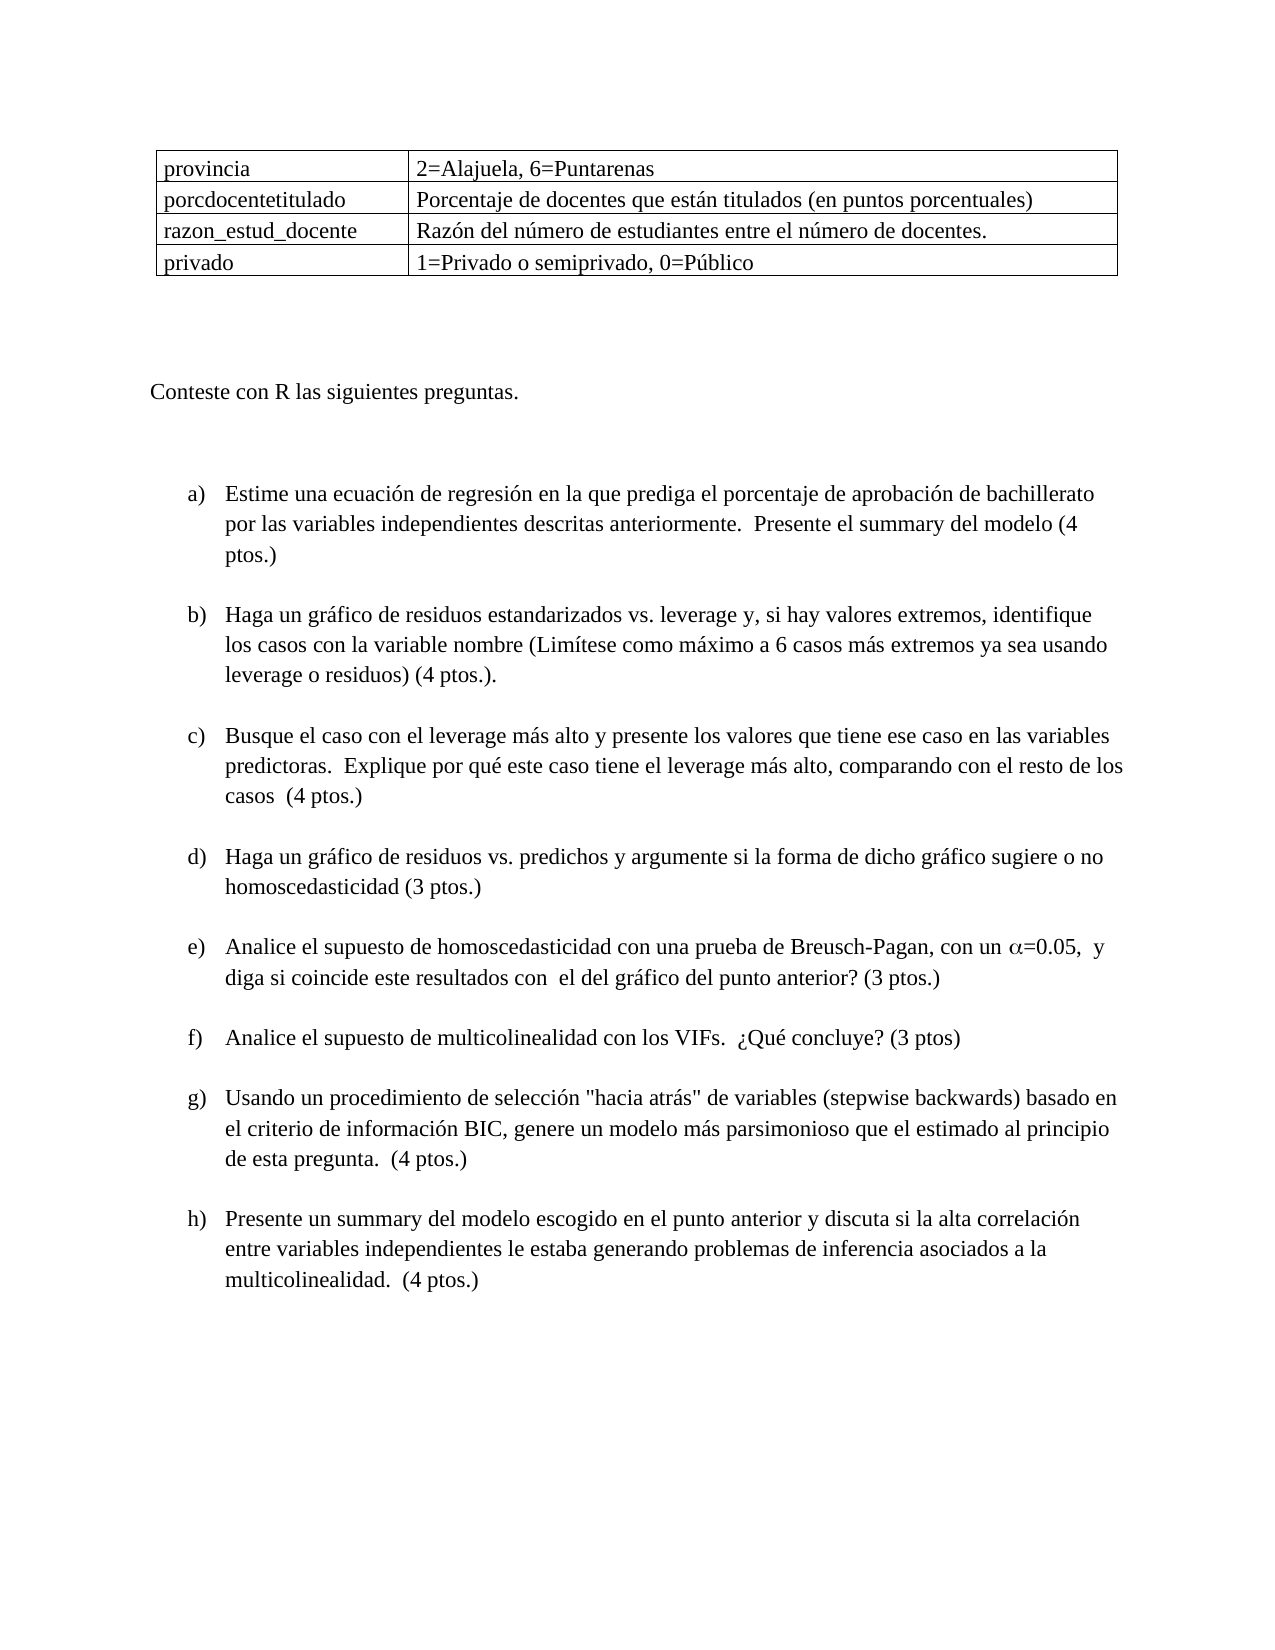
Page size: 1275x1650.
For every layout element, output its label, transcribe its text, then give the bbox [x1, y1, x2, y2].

table_cell Razón del número de estudiantes entre el número de docentes. [409, 214, 1117, 244]
list Haga un gráfico de residuos estandarizados vs. leverage y, si hay valores extremos, identifique los casos con la variable nombre (Limítese como máximo a 6 casos más extremos ya sea usando leverage o residuos) (4 ptos.). [187, 601, 1125, 688]
table_cell porcdocentetitulado [157, 182, 408, 212]
list Estime una ecuación de regresión en la que prediga el porcentaje de aprobación de bachillerato por las variables independientes descritas anteriormente. Presente el summary del modelo (4 ptos.) [187, 480, 1125, 567]
table_cell razon_estud_docente [157, 214, 408, 244]
table_cell Porcentaje de docentes que están titulados (en puntos porcentuales) [409, 182, 1117, 212]
list Analice el supuesto de multicolinealidad con los VIFs. ¿Qué concluye? (3 ptos) [187, 1024, 1125, 1050]
list Presente un summary del modelo escogido en el punto anterior y discuta si la alta correlación entre variables independientes le estaba generando problemas de inferencia asociados a la multicolinealidad. (4 ptos.) [187, 1205, 1125, 1292]
text Conteste con R las siguientes preguntas. [150, 378, 1125, 404]
table_cell provincia [157, 151, 408, 181]
list Usando un procedimiento de selección "hacia atrás" de variables (stepwise backwards) basado en el criterio de información BIC, genere un modelo más parsimonioso que el estimado al principio de esta pregunta. (4 ptos.) [187, 1084, 1125, 1171]
table_cell 1=Privado o semiprivado, 0=Público [409, 245, 1117, 275]
list Busque el caso con el leverage más alto y presente los valores que tiene ese caso en las variables predictoras. Explique por qué este caso tiene el leverage más alto, comparando con el resto de los casos (4 ptos.) [187, 722, 1125, 809]
list Analice el supuesto de homoscedasticidad con una prueba de Breusch-Pagan, con un =0.05, y diga si coincide este resultados con el del gráfico del punto anterior? (3 ptos.) [187, 933, 1125, 990]
table_cell 2=Alajuela, 6=Puntarenas [409, 151, 1117, 181]
list Haga un gráfico de residuos vs. predichos y argumente si la forma de dicho gráfico sugiere o no homoscedasticidad (3 ptos.) [187, 843, 1125, 899]
table_cell privado [157, 245, 408, 275]
